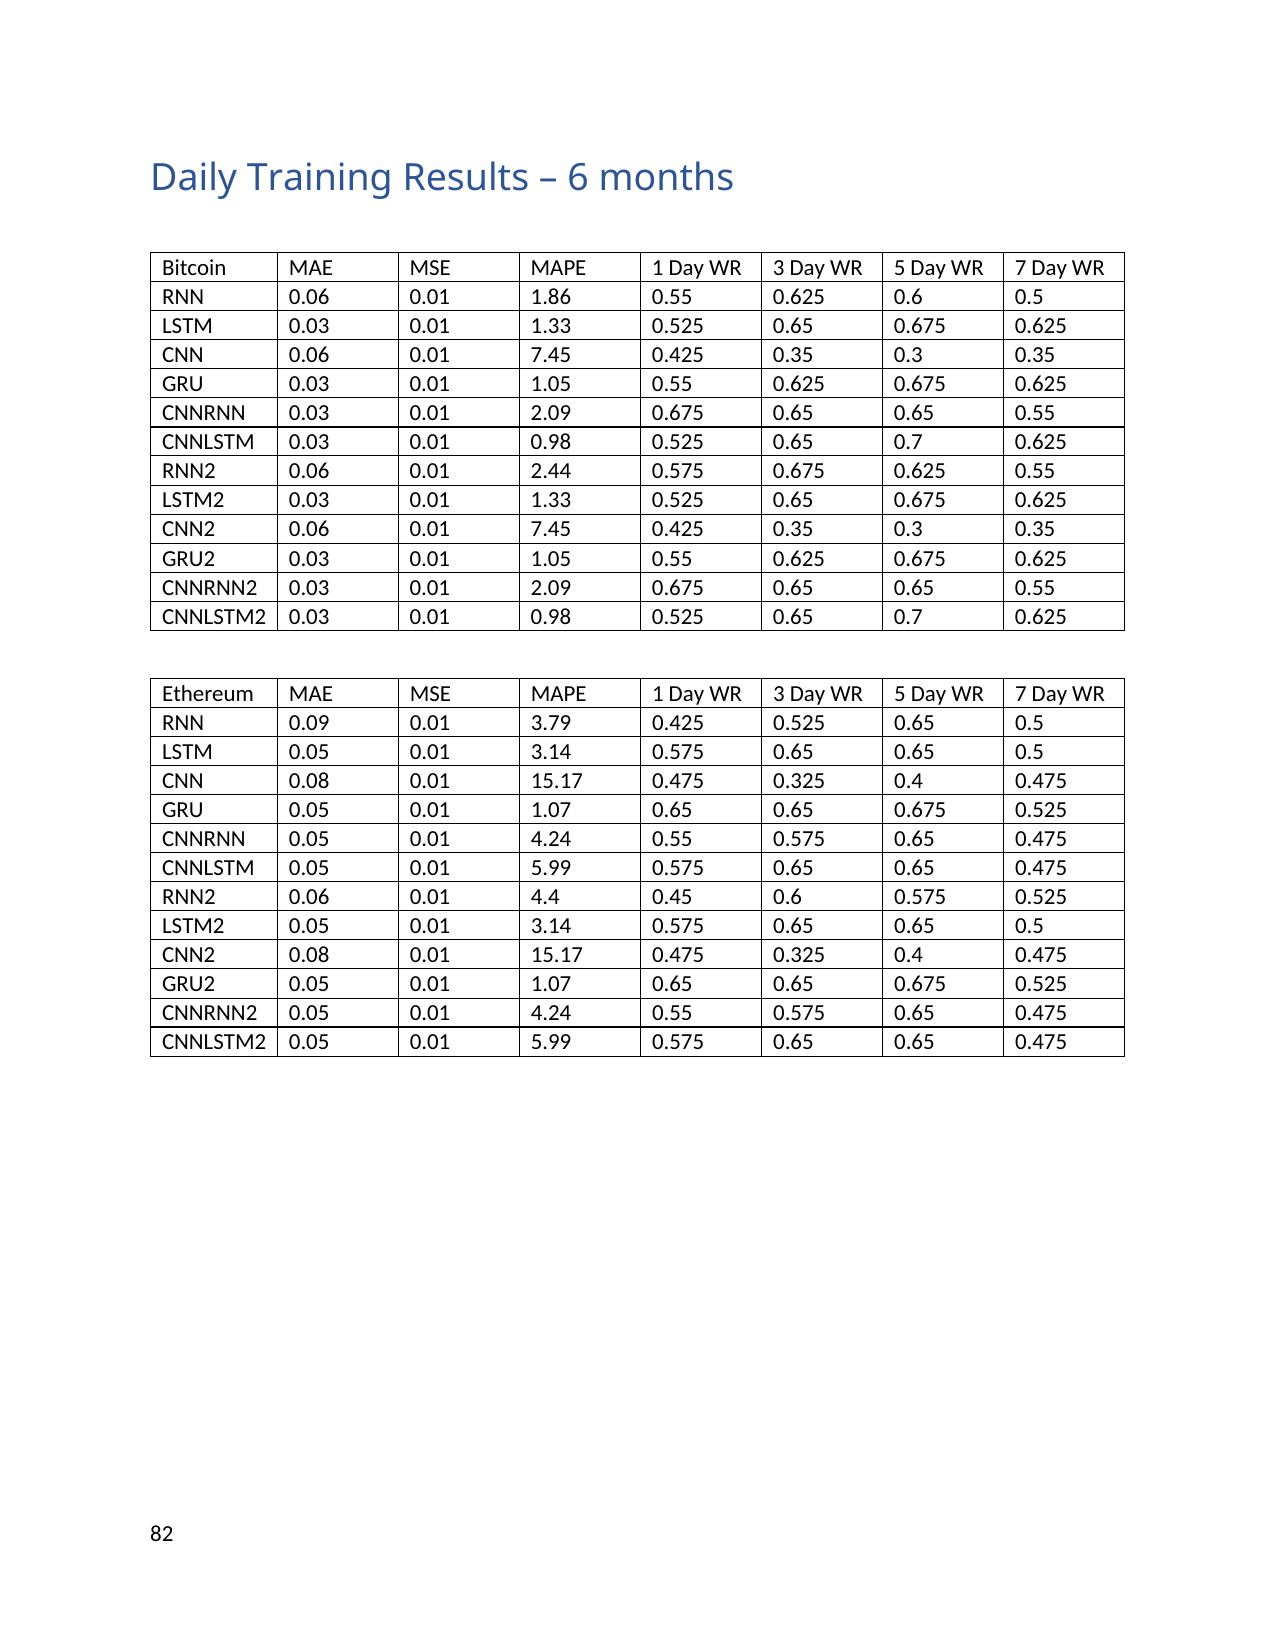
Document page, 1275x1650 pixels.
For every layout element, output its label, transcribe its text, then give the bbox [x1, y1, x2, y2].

table_cell 0.4 [883, 940, 1003, 968]
table_cell 0.65 [762, 853, 882, 881]
table_cell 0.01 [399, 969, 519, 997]
table_cell CNN2 [151, 515, 277, 543]
table_cell 0.01 [399, 282, 519, 310]
table_cell 0.475 [1004, 940, 1124, 968]
table_cell 0.475 [1004, 824, 1124, 852]
table_cell 0.5 [1004, 911, 1124, 939]
table_cell 0.625 [762, 282, 882, 310]
table_header 5 Day WR [883, 679, 1003, 707]
table_cell 0.65 [883, 1028, 1003, 1056]
table_cell 0.65 [883, 737, 1003, 765]
table_cell 0.425 [641, 515, 761, 543]
table_cell 0.01 [399, 766, 519, 794]
table_cell 0.05 [278, 737, 398, 765]
table_cell 0.03 [278, 544, 398, 572]
table_cell 0.01 [399, 544, 519, 572]
table_cell 0.05 [278, 1028, 398, 1056]
table_cell 0.01 [399, 515, 519, 543]
table_cell 0.525 [1004, 969, 1124, 997]
table_cell 0.675 [883, 544, 1003, 572]
table_cell 0.55 [641, 824, 761, 852]
table_cell 0.03 [278, 311, 398, 339]
table_cell RNN2 [151, 456, 277, 484]
table_cell 0.01 [399, 911, 519, 939]
table_header Ethereum [151, 679, 277, 707]
table_cell 0.65 [883, 999, 1003, 1026]
table_cell 0.65 [883, 398, 1003, 426]
table_cell 0.55 [641, 544, 761, 572]
table_cell LSTM [151, 311, 277, 339]
table_cell 0.475 [641, 940, 761, 968]
table_cell 0.675 [883, 795, 1003, 823]
table_cell 0.6 [883, 282, 1003, 310]
table_cell 0.65 [762, 486, 882, 513]
table_cell 0.65 [762, 428, 882, 455]
table_header 7 Day WR [1004, 253, 1124, 281]
table_cell 0.01 [399, 853, 519, 881]
table_cell 0.05 [278, 824, 398, 852]
table_cell 0.3 [883, 340, 1003, 368]
table_cell 0.01 [399, 486, 519, 513]
table_cell 0.03 [278, 486, 398, 513]
table_cell 0.675 [883, 311, 1003, 339]
table_cell 0.03 [278, 398, 398, 426]
table_cell 1.05 [520, 544, 640, 572]
table_cell 0.575 [762, 999, 882, 1026]
subtitle Daily Training Results – 6 months [150, 150, 1125, 201]
table_cell GRU [151, 795, 277, 823]
table_cell 2.09 [520, 398, 640, 426]
table_cell 0.575 [641, 737, 761, 765]
table_cell 0.35 [762, 340, 882, 368]
table_cell 0.01 [399, 311, 519, 339]
table_cell CNNRNN [151, 824, 277, 852]
table_cell 0.65 [883, 853, 1003, 881]
table_cell 0.65 [762, 1028, 882, 1056]
table_cell GRU2 [151, 544, 277, 572]
table_cell 0.65 [883, 911, 1003, 939]
table_cell 0.625 [1004, 544, 1124, 572]
table_cell 0.01 [399, 824, 519, 852]
table_cell 2.44 [520, 456, 640, 484]
table_cell 0.675 [883, 486, 1003, 513]
table_cell CNNRNN2 [151, 999, 277, 1026]
table_cell RNN2 [151, 882, 277, 910]
table_cell 0.575 [641, 456, 761, 484]
table_cell 0.06 [278, 340, 398, 368]
table_cell 0.675 [641, 398, 761, 426]
table_cell 0.625 [762, 544, 882, 572]
table_cell 1.86 [520, 282, 640, 310]
table_cell 0.03 [278, 573, 398, 601]
table_cell 0.625 [883, 456, 1003, 484]
table_cell CNNLSTM [151, 853, 277, 881]
table_cell 0.65 [762, 737, 882, 765]
table_cell 0.01 [399, 999, 519, 1026]
table_cell 0.05 [278, 795, 398, 823]
table_cell 0.475 [641, 766, 761, 794]
table_cell 15.17 [520, 766, 640, 794]
table_cell 0.35 [1004, 340, 1124, 368]
table_cell 5.99 [520, 853, 640, 881]
table_cell 0.3 [883, 515, 1003, 543]
table_cell 7.45 [520, 515, 640, 543]
table_cell 0.05 [278, 911, 398, 939]
table_cell 4.24 [520, 824, 640, 852]
table_cell 0.55 [641, 999, 761, 1026]
table_cell 0.01 [399, 369, 519, 397]
table_header MSE [399, 253, 519, 281]
table_cell 0.65 [883, 824, 1003, 852]
table_header MAE [278, 679, 398, 707]
table_cell 0.65 [762, 602, 882, 630]
table_cell 0.65 [641, 969, 761, 997]
table_cell 0.65 [762, 311, 882, 339]
table_cell 0.01 [399, 708, 519, 736]
table_cell 0.575 [641, 911, 761, 939]
table_cell 0.65 [883, 573, 1003, 601]
table_cell 0.98 [520, 428, 640, 455]
table_cell 0.01 [399, 398, 519, 426]
table_cell 0.45 [641, 882, 761, 910]
table_cell 4.4 [520, 882, 640, 910]
table_cell 0.5 [1004, 708, 1124, 736]
table_cell 0.625 [1004, 428, 1124, 455]
table_cell 3.79 [520, 708, 640, 736]
table_cell 0.08 [278, 766, 398, 794]
table_cell 0.525 [641, 602, 761, 630]
table_cell 1.33 [520, 311, 640, 339]
table_cell 0.325 [762, 940, 882, 968]
table_cell 0.65 [883, 708, 1003, 736]
table_cell 0.525 [762, 708, 882, 736]
table_cell 0.675 [883, 969, 1003, 997]
table_cell 0.325 [762, 766, 882, 794]
table_cell 0.425 [641, 340, 761, 368]
table_cell CNNRNN [151, 398, 277, 426]
table_cell RNN [151, 282, 277, 310]
table_cell 2.09 [520, 573, 640, 601]
table_cell 1.33 [520, 486, 640, 513]
table_cell 0.625 [1004, 369, 1124, 397]
table_cell 0.7 [883, 428, 1003, 455]
table_cell 1.07 [520, 969, 640, 997]
table_header 5 Day WR [883, 253, 1003, 281]
table_cell 0.06 [278, 282, 398, 310]
table_cell 0.55 [641, 369, 761, 397]
table_cell 0.01 [399, 428, 519, 455]
table_cell 0.675 [762, 456, 882, 484]
table_cell 0.01 [399, 456, 519, 484]
table_header 1 Day WR [641, 679, 761, 707]
table_header 7 Day WR [1004, 679, 1124, 707]
table_cell 0.525 [641, 428, 761, 455]
table_cell 0.575 [641, 853, 761, 881]
table_cell CNNRNN2 [151, 573, 277, 601]
table_cell 0.03 [278, 428, 398, 455]
table_cell 0.03 [278, 369, 398, 397]
table_cell 0.01 [399, 602, 519, 630]
table_cell CNN [151, 766, 277, 794]
table_cell LSTM2 [151, 911, 277, 939]
table_cell 0.475 [1004, 766, 1124, 794]
table_cell 0.01 [399, 737, 519, 765]
table_cell GRU2 [151, 969, 277, 997]
table_cell 0.575 [883, 882, 1003, 910]
table_cell 0.575 [762, 824, 882, 852]
table_cell 0.525 [641, 486, 761, 513]
table_cell 0.05 [278, 853, 398, 881]
table_cell 0.675 [883, 369, 1003, 397]
table_cell 0.625 [762, 369, 882, 397]
table_cell 0.65 [762, 911, 882, 939]
table_cell 0.01 [399, 573, 519, 601]
table_cell LSTM [151, 737, 277, 765]
table_cell 0.4 [883, 766, 1003, 794]
table_cell 0.98 [520, 602, 640, 630]
table_cell 0.09 [278, 708, 398, 736]
table_cell CNNLSTM [151, 428, 277, 455]
table_cell 0.525 [1004, 882, 1124, 910]
table_cell 0.625 [1004, 602, 1124, 630]
table_header Bitcoin [151, 253, 277, 281]
table_cell 0.05 [278, 969, 398, 997]
table_cell CNN2 [151, 940, 277, 968]
table_cell 3.14 [520, 737, 640, 765]
table_cell 0.425 [641, 708, 761, 736]
table_cell 0.01 [399, 882, 519, 910]
table_cell 0.475 [1004, 853, 1124, 881]
table_cell 7.45 [520, 340, 640, 368]
table_header MSE [399, 679, 519, 707]
table_cell 0.06 [278, 456, 398, 484]
table_cell 0.625 [1004, 486, 1124, 513]
table_cell 0.55 [1004, 398, 1124, 426]
table_cell RNN [151, 708, 277, 736]
table_cell 0.06 [278, 515, 398, 543]
table_cell 0.08 [278, 940, 398, 968]
table_cell GRU [151, 369, 277, 397]
table_cell 3.14 [520, 911, 640, 939]
table_cell 0.65 [762, 398, 882, 426]
table_cell 0.03 [278, 602, 398, 630]
table_cell 0.7 [883, 602, 1003, 630]
table_cell 0.55 [1004, 456, 1124, 484]
table_cell 1.07 [520, 795, 640, 823]
table_header MAPE [520, 679, 640, 707]
table_cell 0.01 [399, 340, 519, 368]
table_cell 0.55 [1004, 573, 1124, 601]
table_cell 0.475 [1004, 1028, 1124, 1056]
table_cell 1.05 [520, 369, 640, 397]
table_cell 0.65 [762, 573, 882, 601]
table_cell 0.65 [641, 795, 761, 823]
table_cell 0.65 [762, 795, 882, 823]
table_cell 0.575 [641, 1028, 761, 1056]
table_cell CNNLSTM2 [151, 602, 277, 630]
table_cell 0.01 [399, 795, 519, 823]
table_header 3 Day WR [762, 679, 882, 707]
table_cell 0.01 [399, 1028, 519, 1056]
table_cell 0.06 [278, 882, 398, 910]
table_cell 15.17 [520, 940, 640, 968]
table_cell CNN [151, 340, 277, 368]
table_cell 0.5 [1004, 737, 1124, 765]
table_cell 0.65 [762, 969, 882, 997]
table_cell 0.55 [641, 282, 761, 310]
table_cell 0.01 [399, 940, 519, 968]
table_cell 0.05 [278, 999, 398, 1026]
table_header MAPE [520, 253, 640, 281]
table_cell 0.525 [1004, 795, 1124, 823]
table_cell 0.6 [762, 882, 882, 910]
table_cell 5.99 [520, 1028, 640, 1056]
table_cell 0.675 [641, 573, 761, 601]
table_cell 0.5 [1004, 282, 1124, 310]
table_cell LSTM2 [151, 486, 277, 513]
table_cell 0.625 [1004, 311, 1124, 339]
table_header 1 Day WR [641, 253, 761, 281]
table_header 3 Day WR [762, 253, 882, 281]
table_cell CNNLSTM2 [151, 1028, 277, 1056]
table_header MAE [278, 253, 398, 281]
table_cell 4.24 [520, 999, 640, 1026]
table_cell 0.525 [641, 311, 761, 339]
table_cell 0.35 [1004, 515, 1124, 543]
table_cell 0.35 [762, 515, 882, 543]
table_cell 0.475 [1004, 999, 1124, 1026]
